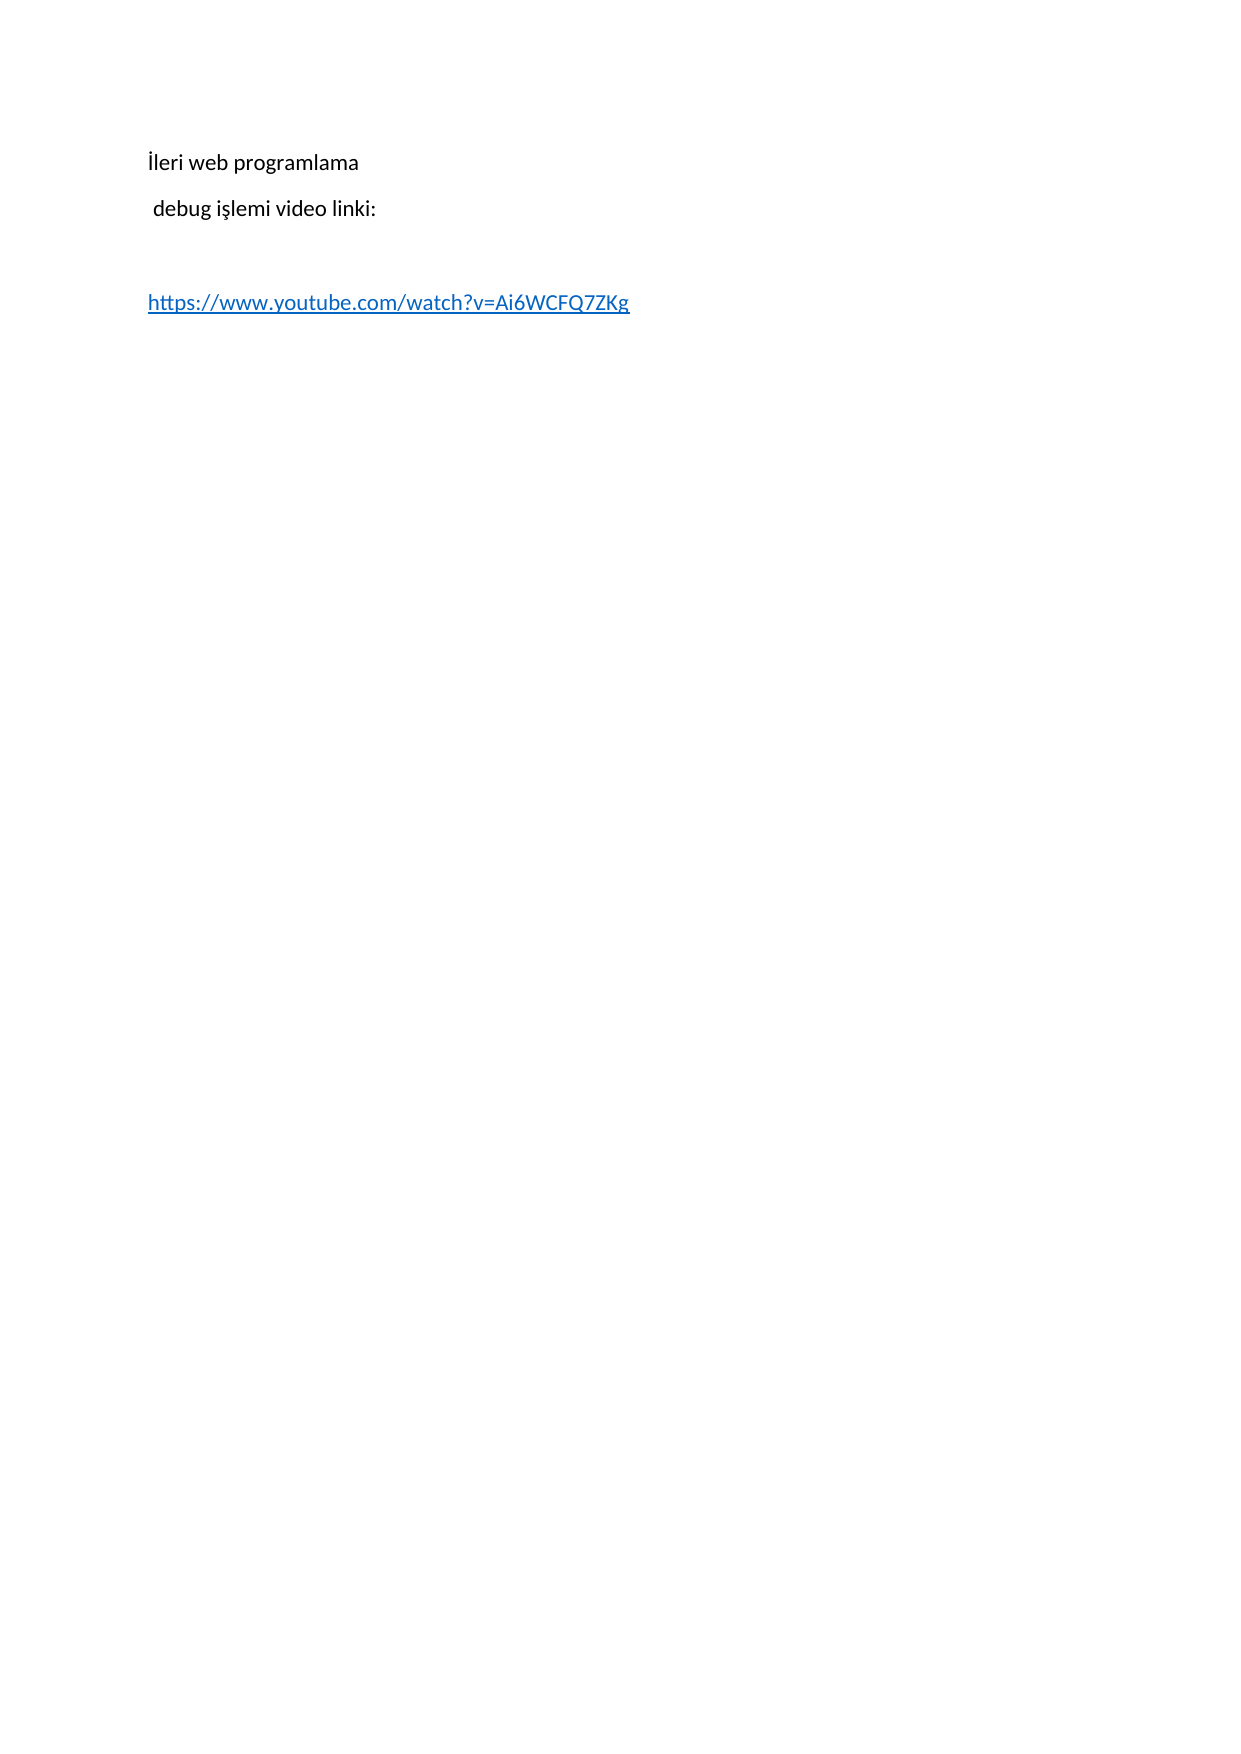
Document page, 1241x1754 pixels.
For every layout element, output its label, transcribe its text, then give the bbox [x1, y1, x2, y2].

text debug işlemi video linki: [148, 194, 1093, 222]
text https://www.youtube.com/watch?v=Ai6WCFQ7ZKg [148, 288, 1093, 316]
text İleri web programlama [148, 148, 1093, 176]
